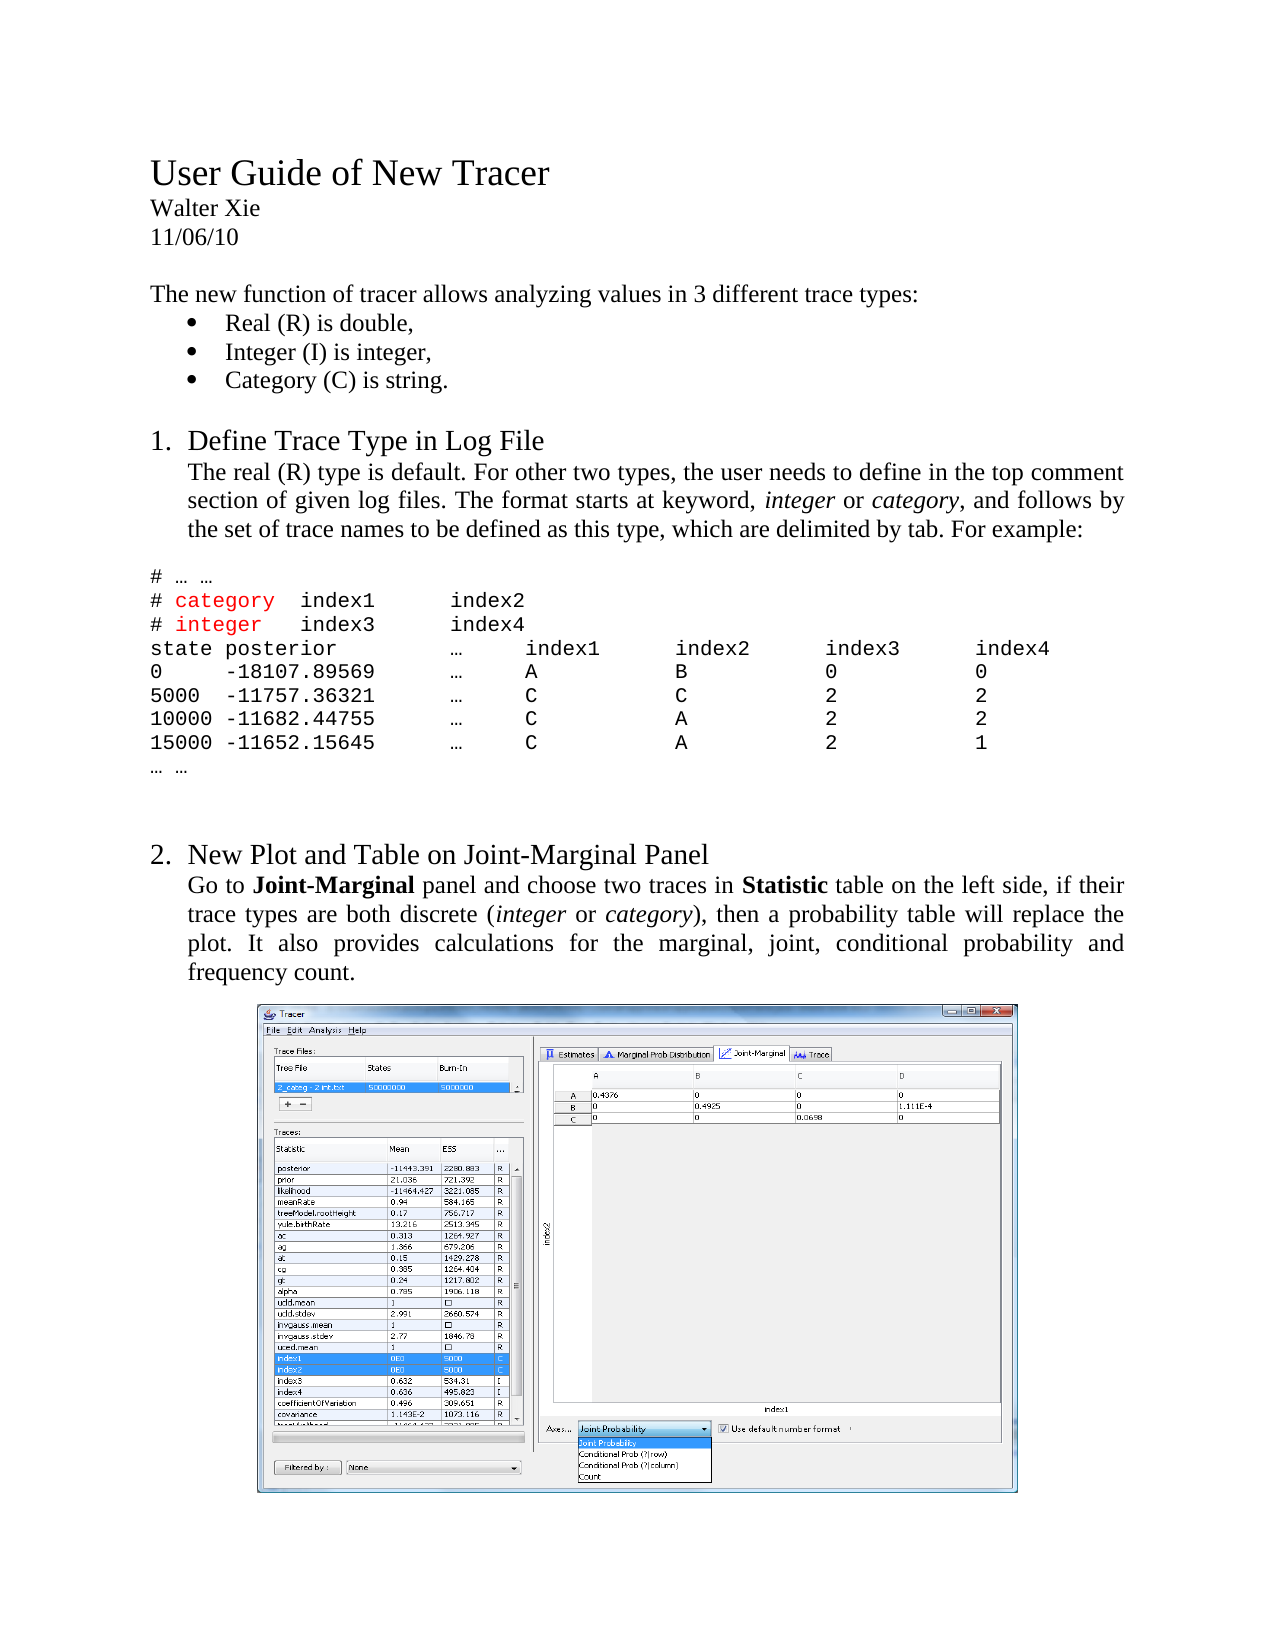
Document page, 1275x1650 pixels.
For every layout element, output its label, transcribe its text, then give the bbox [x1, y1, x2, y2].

text 11/06/10 [150, 222, 1125, 251]
text # … … [150, 567, 1125, 590]
list Real (R) is double, [187, 308, 1125, 337]
text 10000 -11682.44755 … C A 2 2 [150, 708, 1125, 732]
text # integer index3 index4 [150, 614, 1125, 637]
list Category (C) is string. [187, 366, 1125, 394]
text … … [150, 756, 1125, 779]
list Integer (I) is integer, [187, 337, 1125, 366]
text Go to Joint-Marginal panel and choose two traces in Statistic table on the left side, if their trace types are both discrete (integer or category), then a probability table will replace the plot. It also provides calculations for the marginal, joint, conditional probability and frequency count. [187, 870, 1125, 985]
list Define Trace Type in Log File [150, 423, 1125, 457]
text Walter Xie [150, 193, 1125, 222]
text User Guide of New Tracer [150, 150, 1125, 193]
text 15000 -11652.15645 … C A 2 1 [150, 732, 1125, 756]
text The real (R) type is default. For other two types, the user needs to define in the top comment section of given log files. The format starts at keyword, integer or category, and follows by the set of trace names to be defined as this type, which are delimited by tab. For example: [187, 457, 1125, 543]
text 5000 -11757.36321 … C C 2 2 [150, 685, 1125, 708]
text state posterior … index1 index2 index3 index4 [150, 637, 1125, 661]
text 0 -18107.89569 … A B 0 0 [150, 661, 1125, 685]
list New Plot and Table on Joint-Marginal Panel [150, 837, 1125, 870]
text # category index1 index2 [150, 590, 1125, 614]
picture [257, 1004, 1018, 1493]
text The new function of tracer allows analyzing values in 3 different trace types: [150, 279, 1125, 308]
